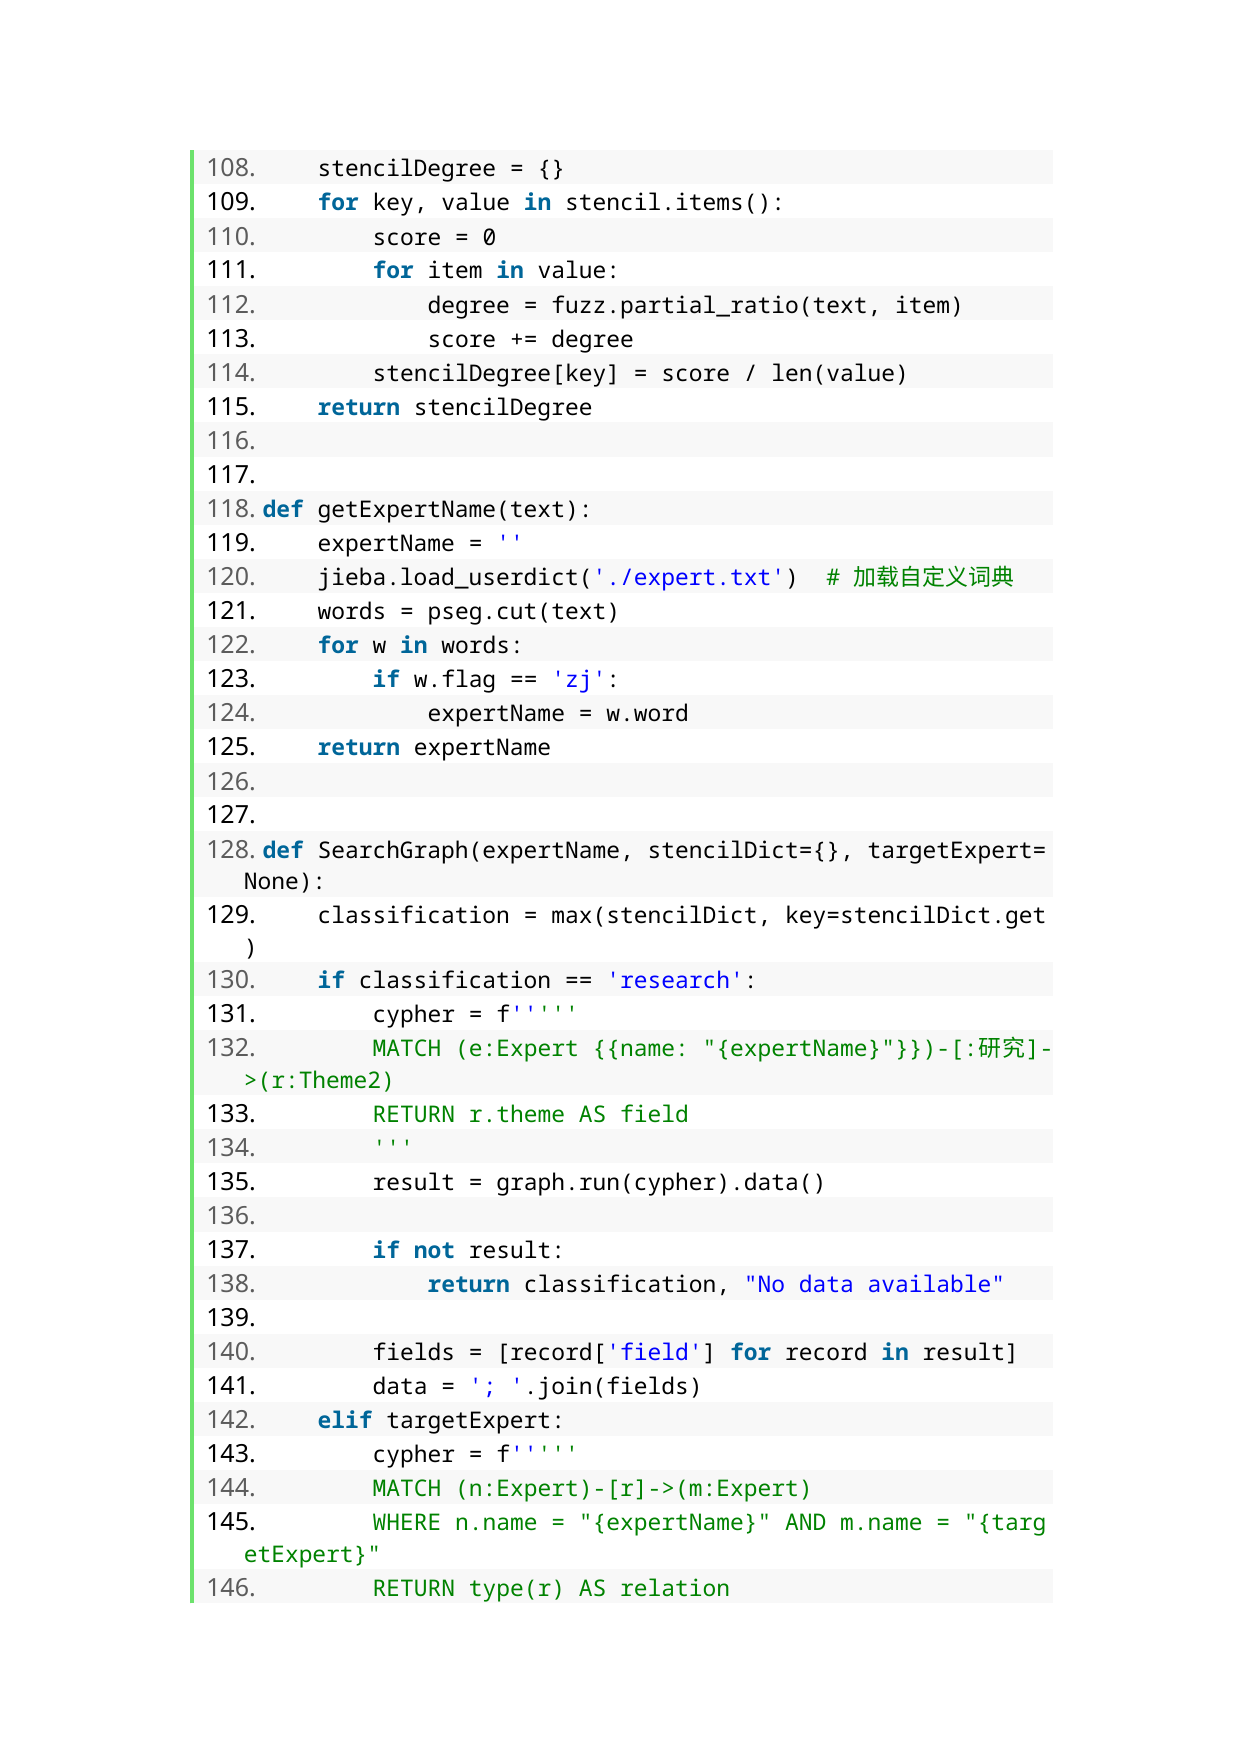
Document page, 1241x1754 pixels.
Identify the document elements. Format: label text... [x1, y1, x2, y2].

list RETURN type(r) AS relation [194, 1569, 1053, 1603]
list data = '; '.join(fields) [194, 1368, 1053, 1402]
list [194, 1504, 1053, 1569]
list RETURN r.theme AS field [194, 1095, 1053, 1129]
list if not result: [194, 1232, 1053, 1266]
list def SearchGraph(expertName, stencilDict={}, targetExpert=None): [194, 831, 1053, 897]
list stencilDegree = {} [194, 150, 1053, 184]
list expertName = w.word [194, 695, 1053, 729]
list cypher = f''''' [194, 996, 1053, 1030]
list expertName = '' [194, 525, 1053, 559]
list elif targetExpert: [194, 1402, 1053, 1436]
list for key, value in stencil.items(): [194, 184, 1053, 218]
list score = 0 [194, 218, 1053, 252]
list classification = max(stencilDict, key=stencilDict.get) [194, 897, 1053, 962]
list return stencilDegree [194, 388, 1053, 422]
list words = pseg.cut(text) [194, 593, 1053, 627]
list for item in value: [194, 252, 1053, 286]
list MATCH (n:Expert)-[r]->(m:Expert) [194, 1470, 1053, 1504]
list cypher = f''''' [194, 1436, 1053, 1470]
list return expertName [194, 729, 1053, 763]
list fields = [record['field'] for record in result] [194, 1334, 1053, 1368]
list score += degree [194, 320, 1053, 354]
list result = graph.run(cypher).data() [194, 1163, 1053, 1197]
list def getExpertName(text): [194, 491, 1053, 525]
list jieba.load_userdict('./expert.txt') # 加载自定义词典 [194, 559, 1053, 593]
list MATCH (e:Expert {{name: "{expertName}"}})-[:研究]->(r:Theme2) [194, 1030, 1053, 1095]
list for w in words: [194, 627, 1053, 661]
list return classification, "No data available" [194, 1266, 1053, 1300]
list stencilDegree[key] = score / len(value) [194, 354, 1053, 388]
list if classification == 'research': [194, 962, 1053, 996]
list degree = fuzz.partial_ratio(text, item) [194, 286, 1053, 320]
list if w.flag == 'zj': [194, 661, 1053, 695]
list ''' [194, 1129, 1053, 1163]
